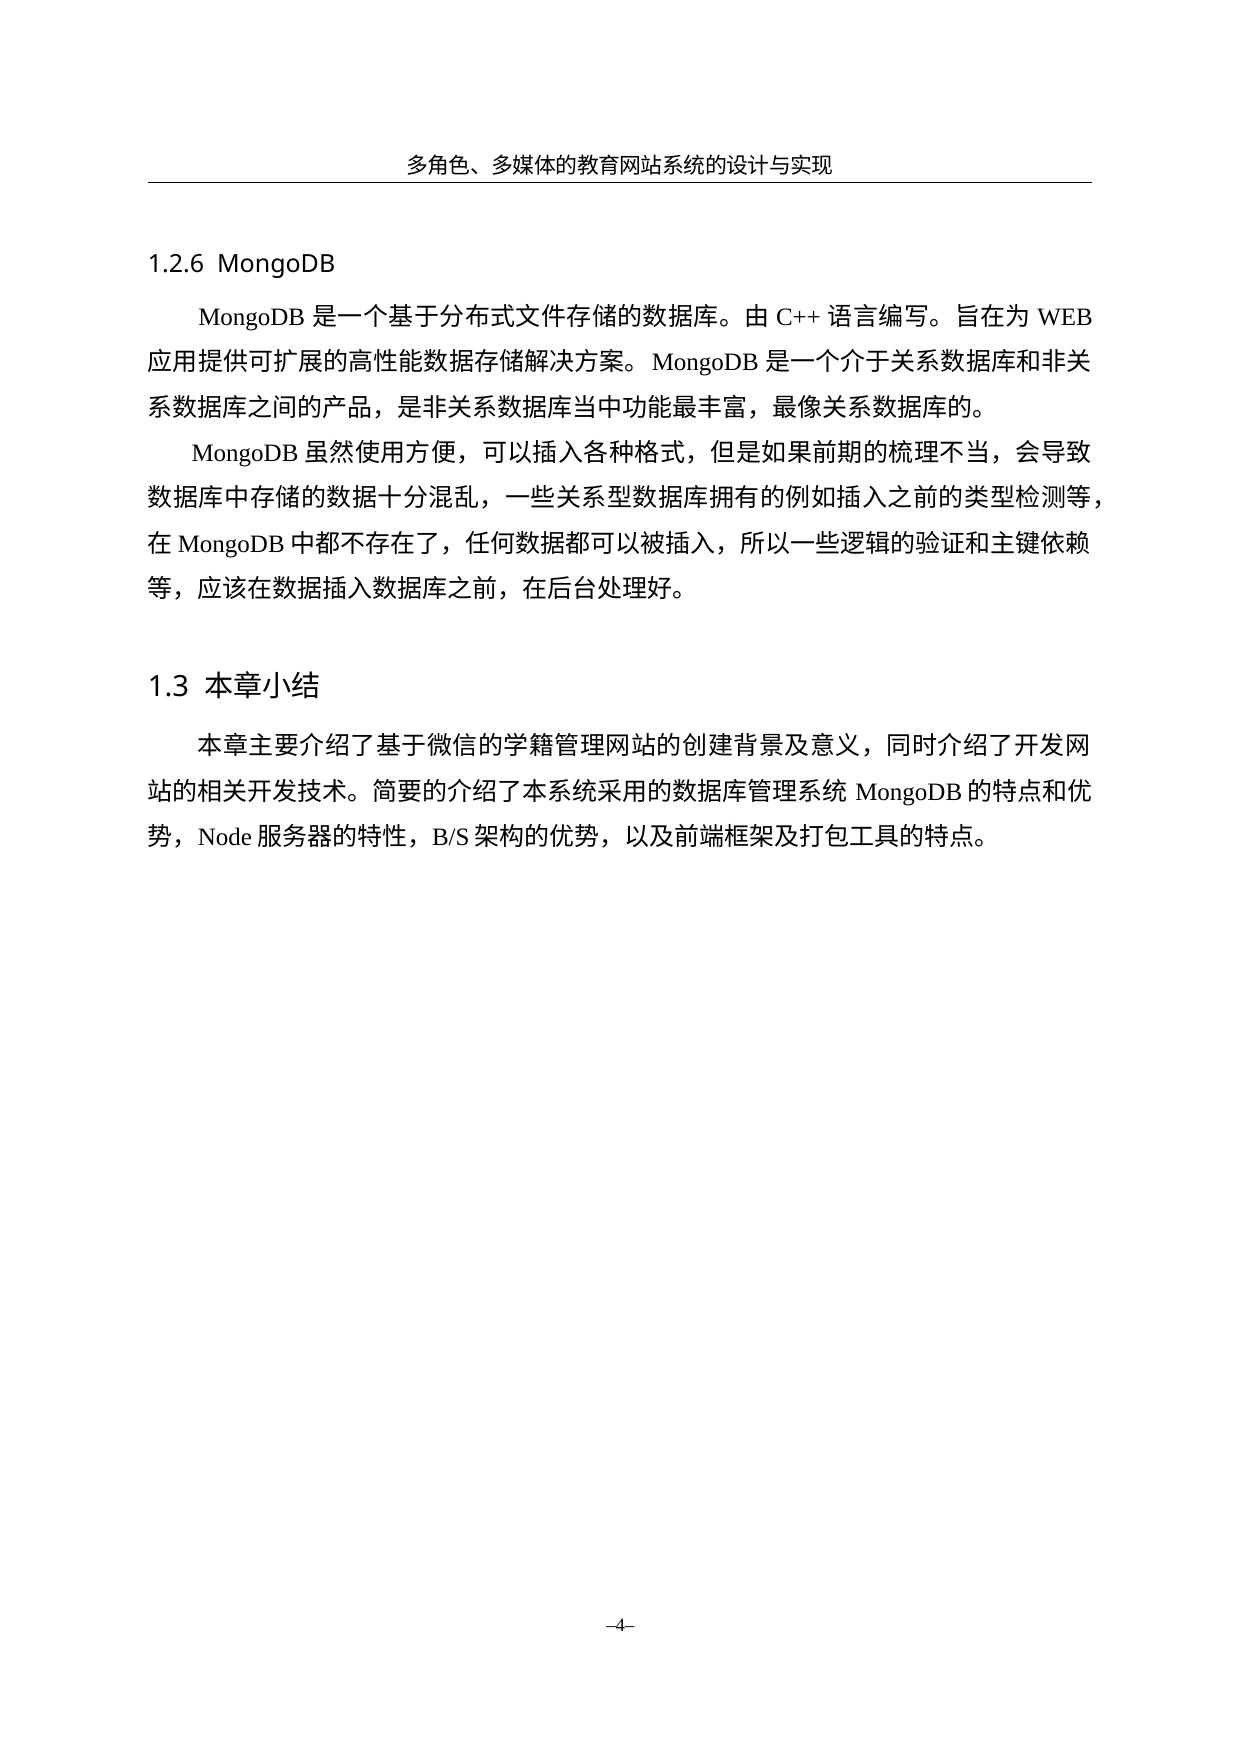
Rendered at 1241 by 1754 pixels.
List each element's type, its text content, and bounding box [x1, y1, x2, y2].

text MongoDB 是一个基于分布式文件存储的数据库。由 C++ 语言编写。旨在为 WEB 应用提供可扩展的高性能数据存储解决方案。MongoDB 是一个介于关系数据库和非关系数据库之间的产品，是非关系数据库当中功能最丰富，最像关系数据库的。 [148, 297, 1092, 423]
subtitle 1.2.6 MongoDB [148, 246, 1092, 279]
subtitle 1.3 本章小结 [148, 662, 1092, 704]
text 本章主要介绍了基于微信的学籍管理网站的创建背景及意义，同时介绍了开发网站的相关开发技术。简要的介绍了本系统采用的数据库管理系统MongoDB的特点和优势，Node服务器的特性，B/S架构的优势，以及前端框架及打包工具的特点。 [148, 726, 1092, 853]
text MongoDB虽然使用方便，可以插入各种格式，但是如果前期的梳理不当，会导致数据库中存储的数据十分混乱，一些关系型数据库拥有的例如插入之前的类型检测等，在MongoDB中都不存在了，任何数据都可以被插入，所以一些逻辑的验证和主键依赖等，应该在数据插入数据库之前，在后台处理好。 [148, 432, 1092, 605]
